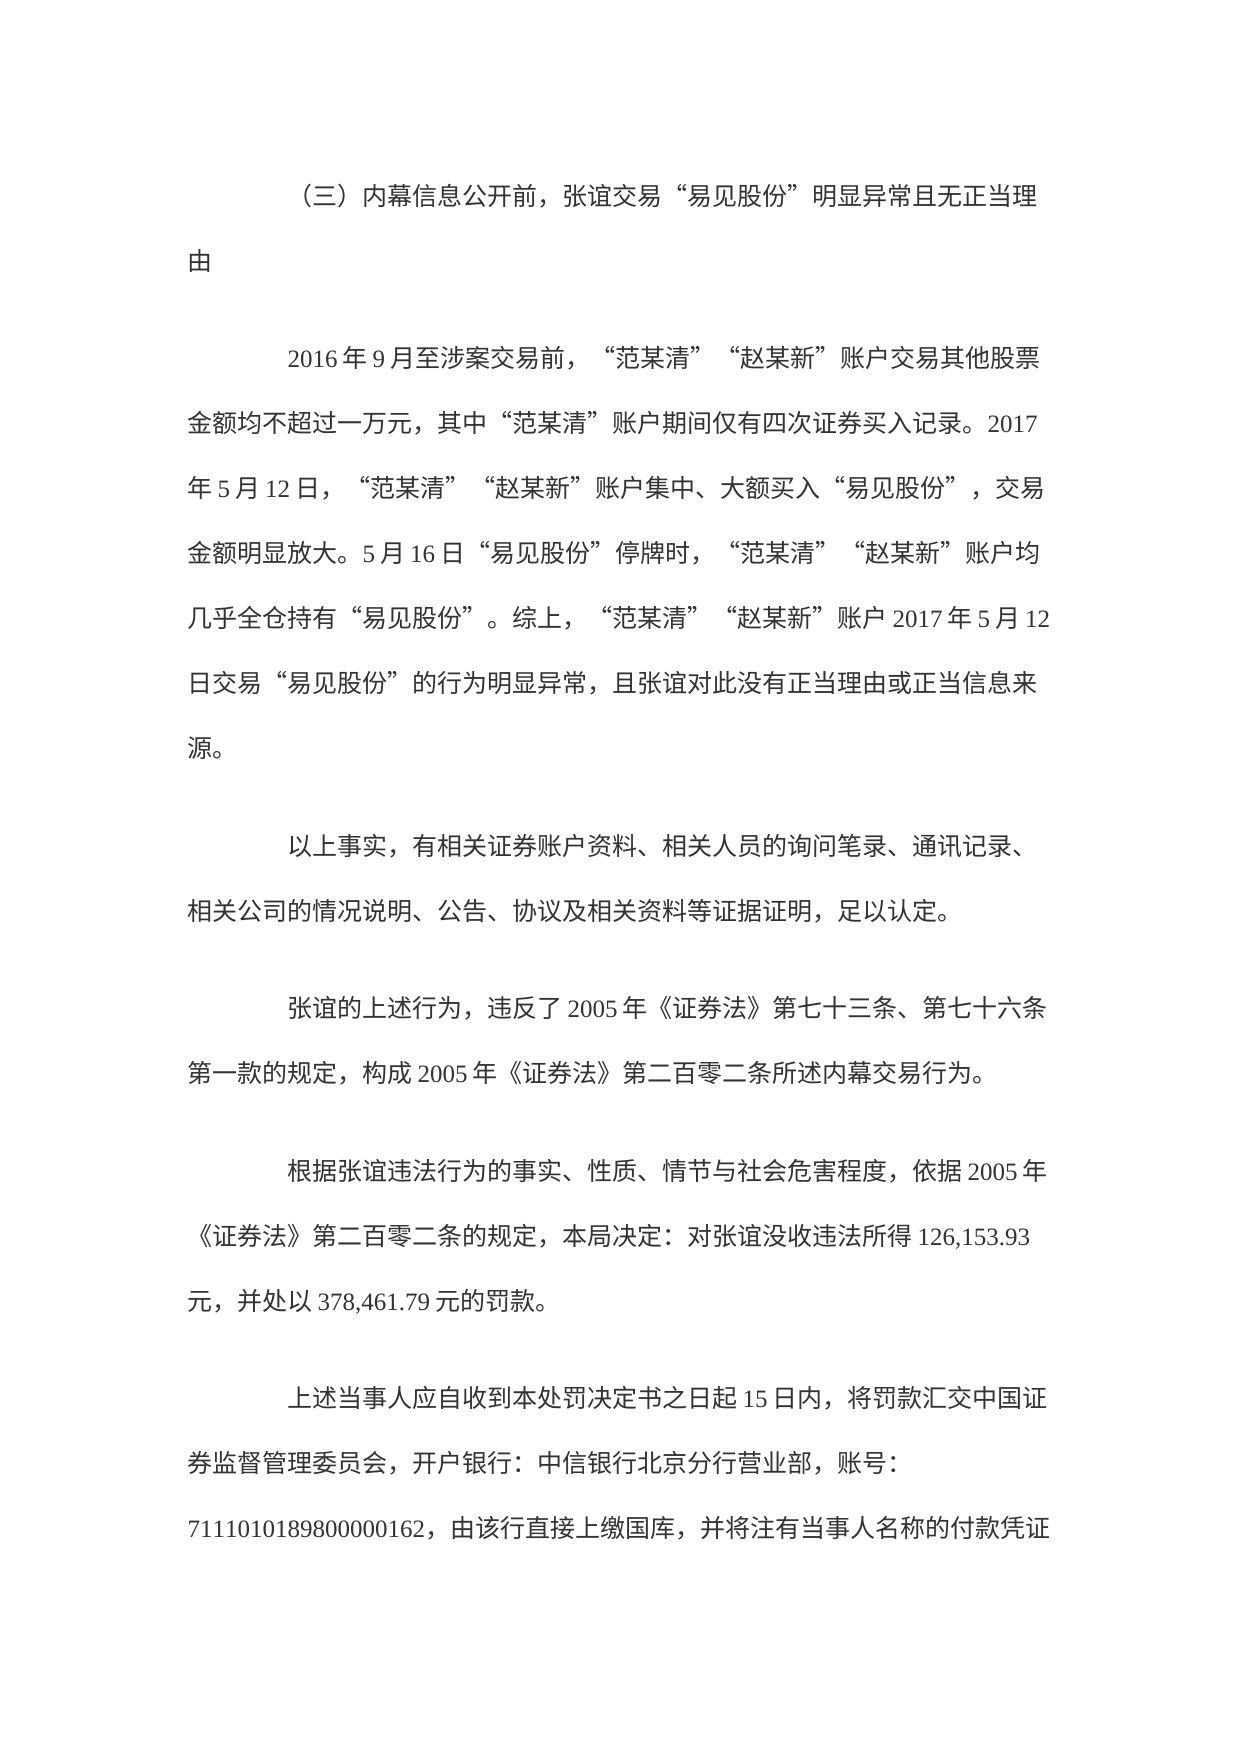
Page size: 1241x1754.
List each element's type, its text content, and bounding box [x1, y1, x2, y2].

text 张谊的上述行为，违反了2005年《证券法》第七十三条、第七十六条第一款的规定，构成2005年《证券法》第二百零二条所述内幕交易行为。 [187, 974, 1053, 1104]
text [187, 1364, 1053, 1559]
text 根据张谊违法行为的事实、性质、情节与社会危害程度，依据2005年《证券法》第二百零二条的规定，本局决定：对张谊没收违法所得126,153.93元，并处以378,461.79元的罚款。 [187, 1137, 1053, 1332]
text 2016年9月至涉案交易前，“范某清”“赵某新”账户交易其他股票金额均不超过一万元，其中“范某清”账户期间仅有四次证券买入记录。2017年5月12日，“范某清”“赵某新”账户集中、大额买入“易见股份”，交易金额明显放大。5月16日“易见股份”停牌时，“范某清”“赵某新”账户均几乎全仓持有“易见股份”。综上，“范某清”“赵某新”账户2017年5月12日交易“易见股份”的行为明显异常，且张谊对此没有正当理由或正当信息来源。 [187, 324, 1053, 779]
text 以上事实，有相关证券账户资料、相关人员的询问笔录、通讯记录、相关公司的情况说明、公告、协议及相关资料等证据证明，足以认定。 [187, 812, 1053, 942]
text （三）内幕信息公开前，张谊交易“易见股份”明显异常且无正当理由 [187, 162, 1053, 292]
